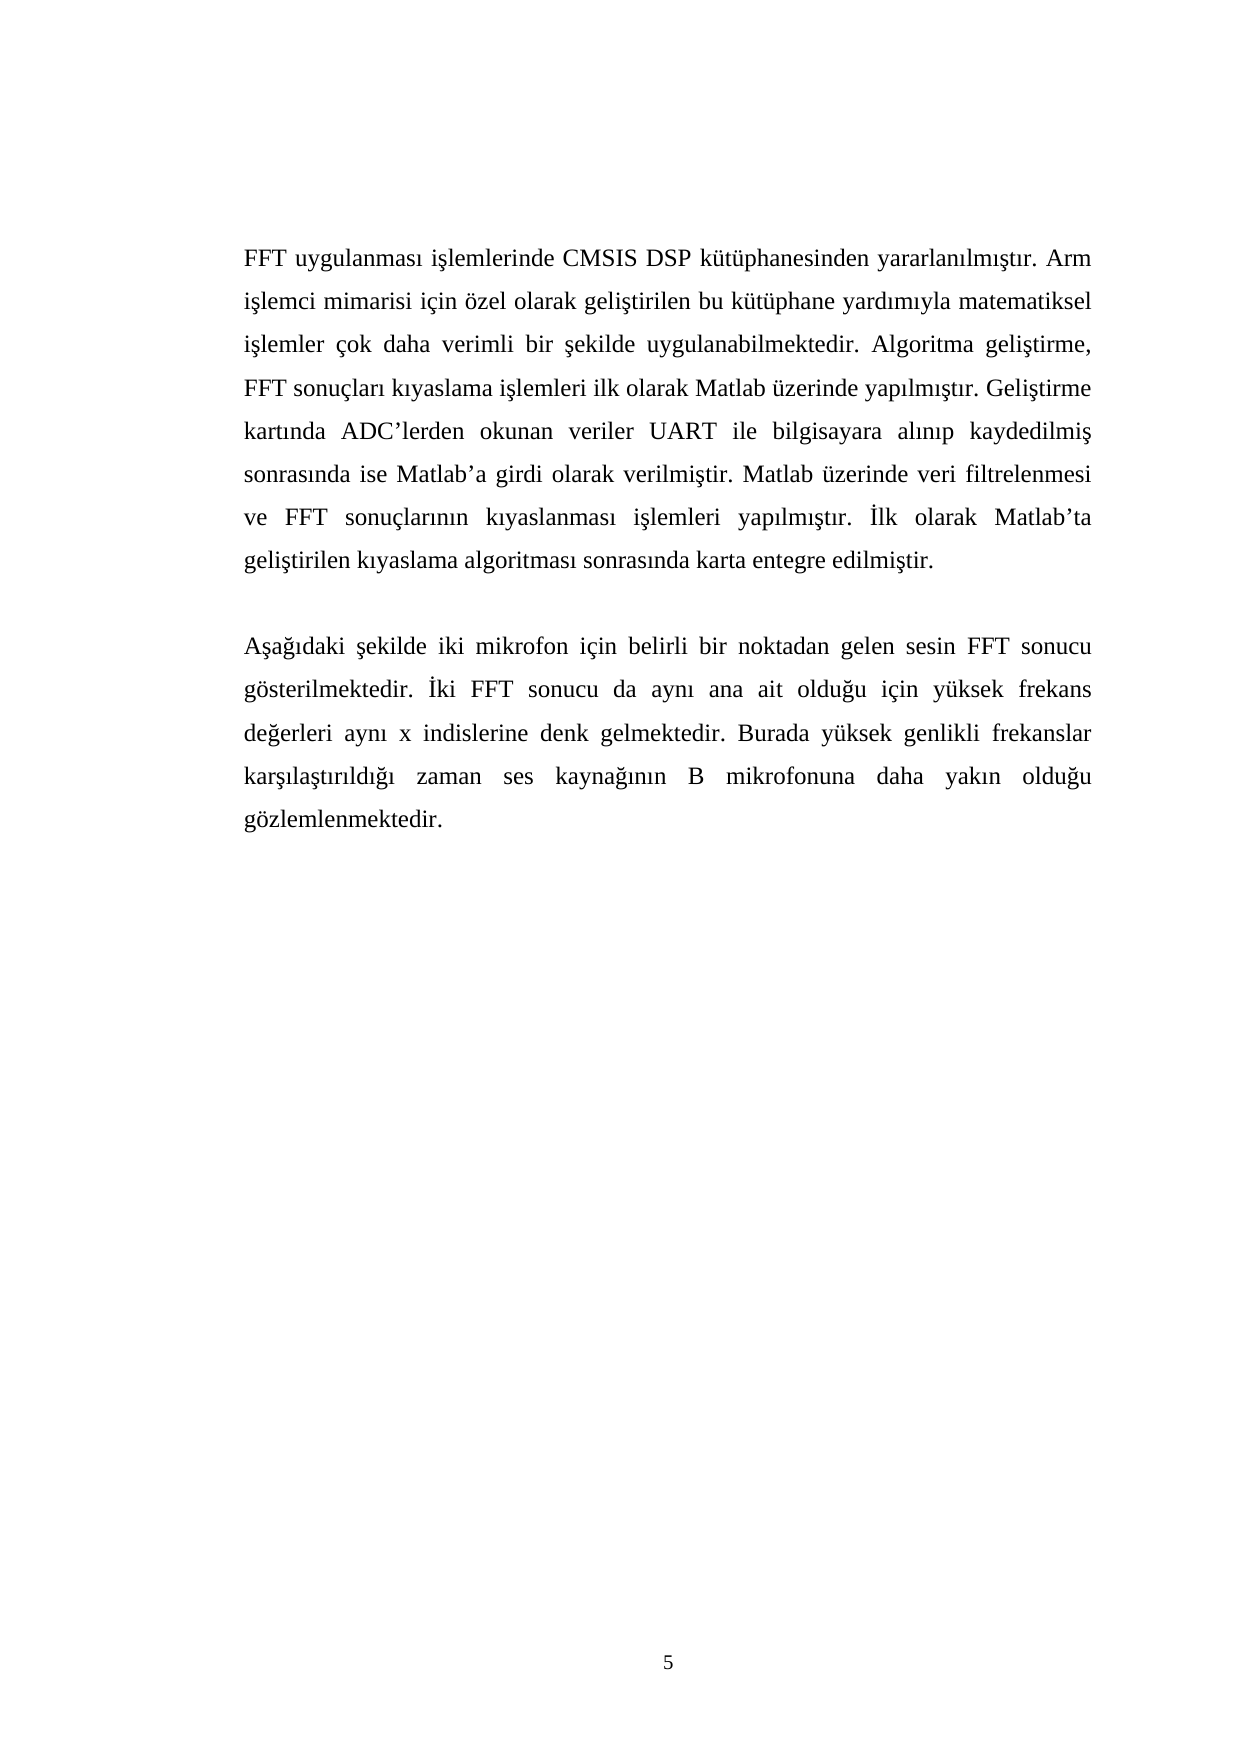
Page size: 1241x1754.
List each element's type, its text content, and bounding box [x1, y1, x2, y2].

text FFT uygulanması işlemlerinde CMSIS DSP kütüphanesinden yararlanılmıştır. Arm işlemci mimarisi için özel olarak geliştirilen bu kütüphane yardımıyla matematiksel işlemler çok daha verimli bir şekilde uygulanabilmektedir. Algoritma geliştirme, FFT sonuçları kıyaslama işlemleri ilk olarak Matlab üzerinde yapılmıştır. Geliştirme kartında ADC’lerden okunan veriler UART ile bilgisayara alınıp kaydedilmiş sonrasında ise Matlab’a girdi olarak verilmiştir. Matlab üzerinde veri filtrelenmesi ve FFT sonuçlarının kıyaslanması işlemleri yapılmıştır. İlk olarak Matlab’ta geliştirilen kıyaslama algoritması sonrasında karta entegre edilmiştir. [244, 243, 1093, 574]
text Aşağıdaki şekilde iki mikrofon için belirli bir noktadan gelen sesin FFT sonucu gösterilmektedir. İki FFT sonucu da aynı ana ait olduğu için yüksek frekans değerleri aynı x indislerine denk gelmektedir. Burada yüksek genlikli frekanslar karşılaştırıldığı zaman ses kaynağının B mikrofonuna daha yakın olduğu gözlemlenmektedir. [244, 631, 1093, 833]
